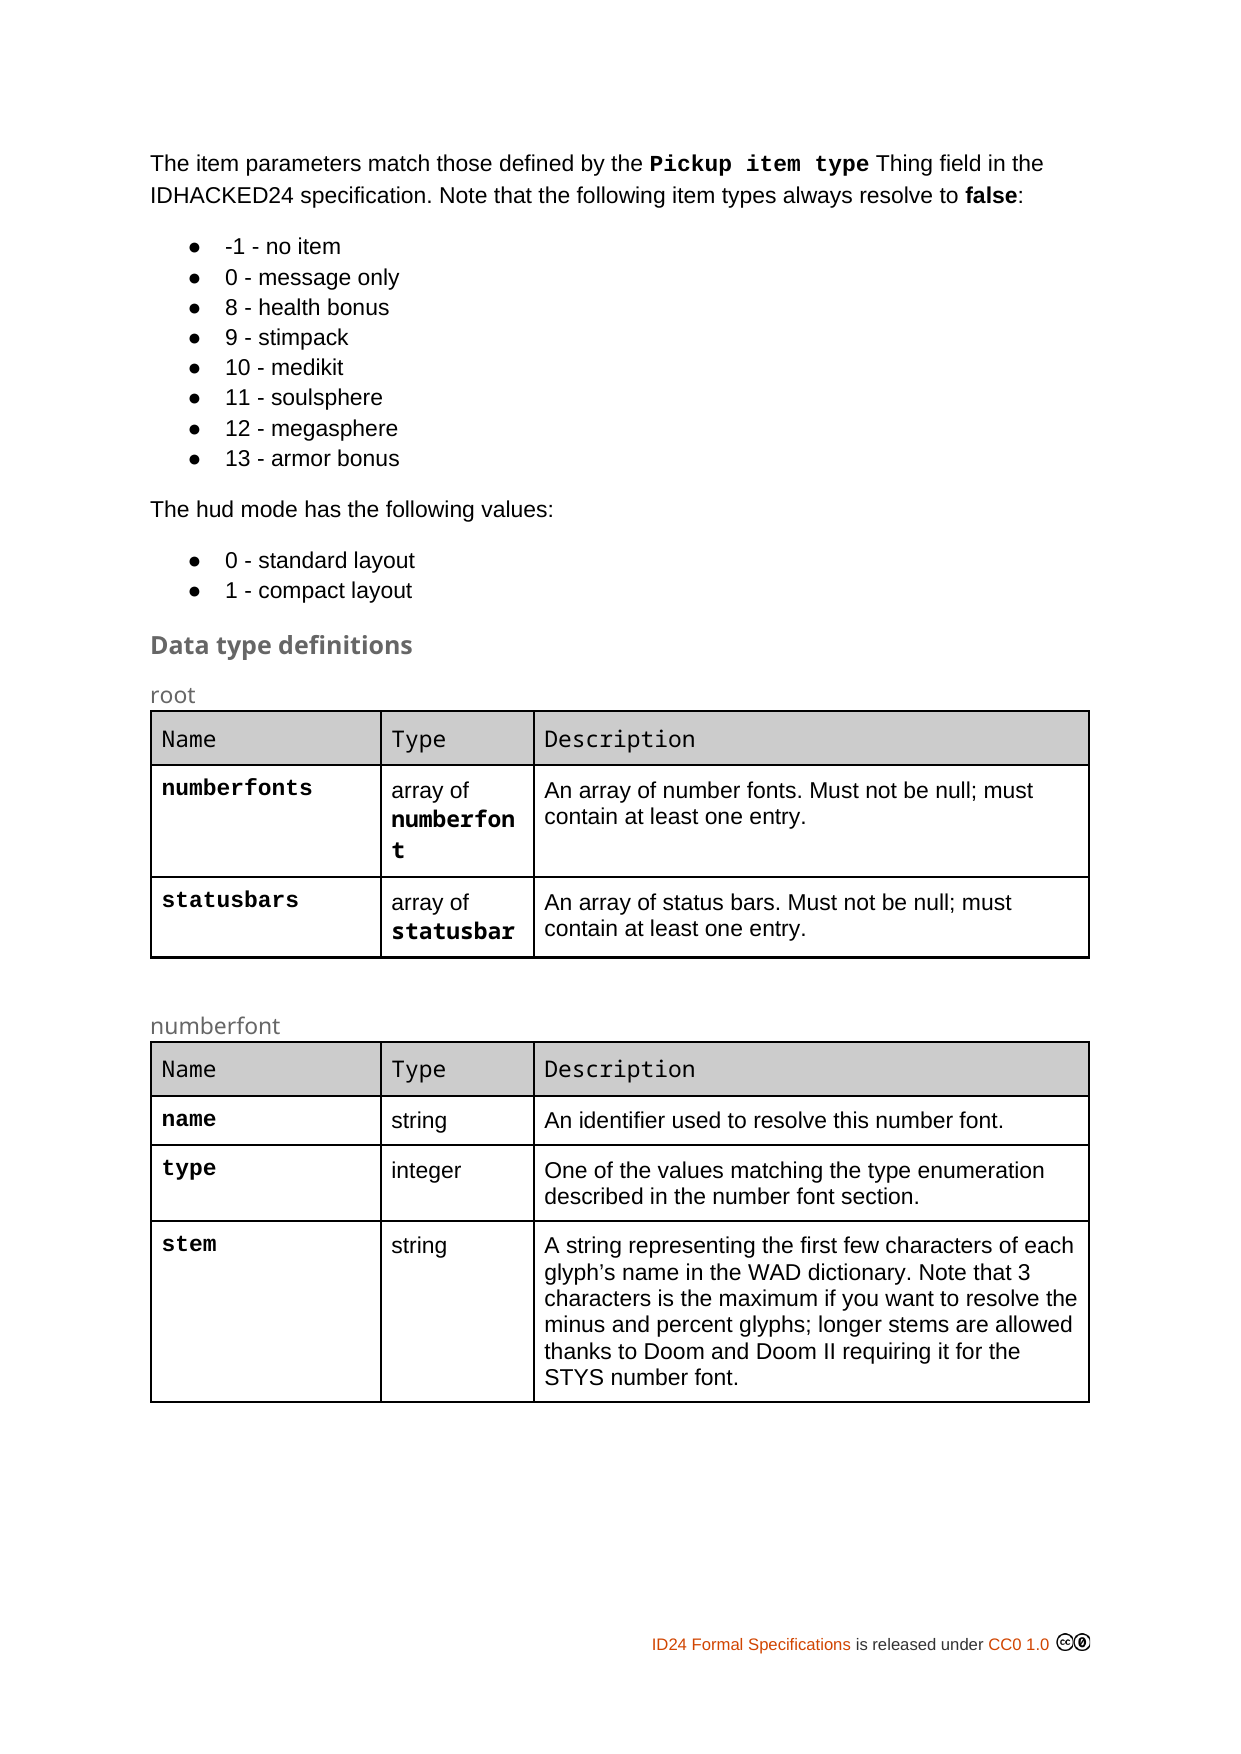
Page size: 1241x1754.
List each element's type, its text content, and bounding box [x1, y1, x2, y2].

table_header Description [535, 1043, 1088, 1095]
list 11 - soulsphere [187, 384, 1090, 411]
table_header Type [382, 1043, 533, 1095]
subtitle Data type definitions [150, 628, 1090, 662]
table_cell statusbars [152, 878, 380, 956]
text The hud mode has the following values: [150, 496, 1090, 522]
table_cell integer [382, 1146, 533, 1220]
table_cell string [382, 1222, 533, 1401]
picture [1056, 1633, 1091, 1651]
table_cell string [382, 1097, 533, 1144]
table_header Name [152, 1043, 380, 1095]
table_header Description [535, 712, 1088, 764]
table_cell An array of number fonts. Must not be null; must contain at least one entry. [535, 766, 1088, 876]
list 9 - stimpack [187, 324, 1090, 350]
list 8 - health bonus [187, 294, 1090, 320]
table_header Type [382, 712, 533, 764]
list -1 - no item [187, 233, 1090, 259]
table_cell array of statusbar [382, 878, 533, 956]
list 10 - medikit [187, 354, 1090, 380]
table_cell stem [152, 1222, 380, 1401]
table_cell array of numberfont [382, 766, 533, 876]
list 0 - message only [187, 263, 1090, 290]
table_cell One of the values matching the type enumeration described in the number font section. [535, 1146, 1088, 1220]
list 12 - megasphere [187, 414, 1090, 441]
table_cell An array of status bars. Must not be null; must contain at least one entry. [535, 878, 1088, 956]
table_cell An identifier used to resolve this number font. [535, 1097, 1088, 1144]
table_cell A string representing the first few characters of each glyph’s name in the WAD dictionary. Note that 3 characters is the maximum if you want to resolve the minus and percent glyphs; longer stems are allowed thanks to Doom and Doom II requiring it for the STYS number font. [535, 1222, 1088, 1401]
list 1 - compact layout [187, 577, 1090, 603]
table_cell numberfonts [152, 766, 380, 876]
text The item parameters match those defined by the Pickup item type Thing field in the IDHACKED24 specification. Note that the following item types always resolve to false: [150, 150, 1090, 208]
table_header Name [152, 712, 380, 764]
subtitle root [150, 679, 1090, 710]
table_cell type [152, 1146, 380, 1220]
list 0 - standard layout [187, 547, 1090, 573]
list 13 - armor bonus [187, 445, 1090, 471]
subtitle numberfont [150, 1009, 1090, 1041]
table_cell name [152, 1097, 380, 1144]
